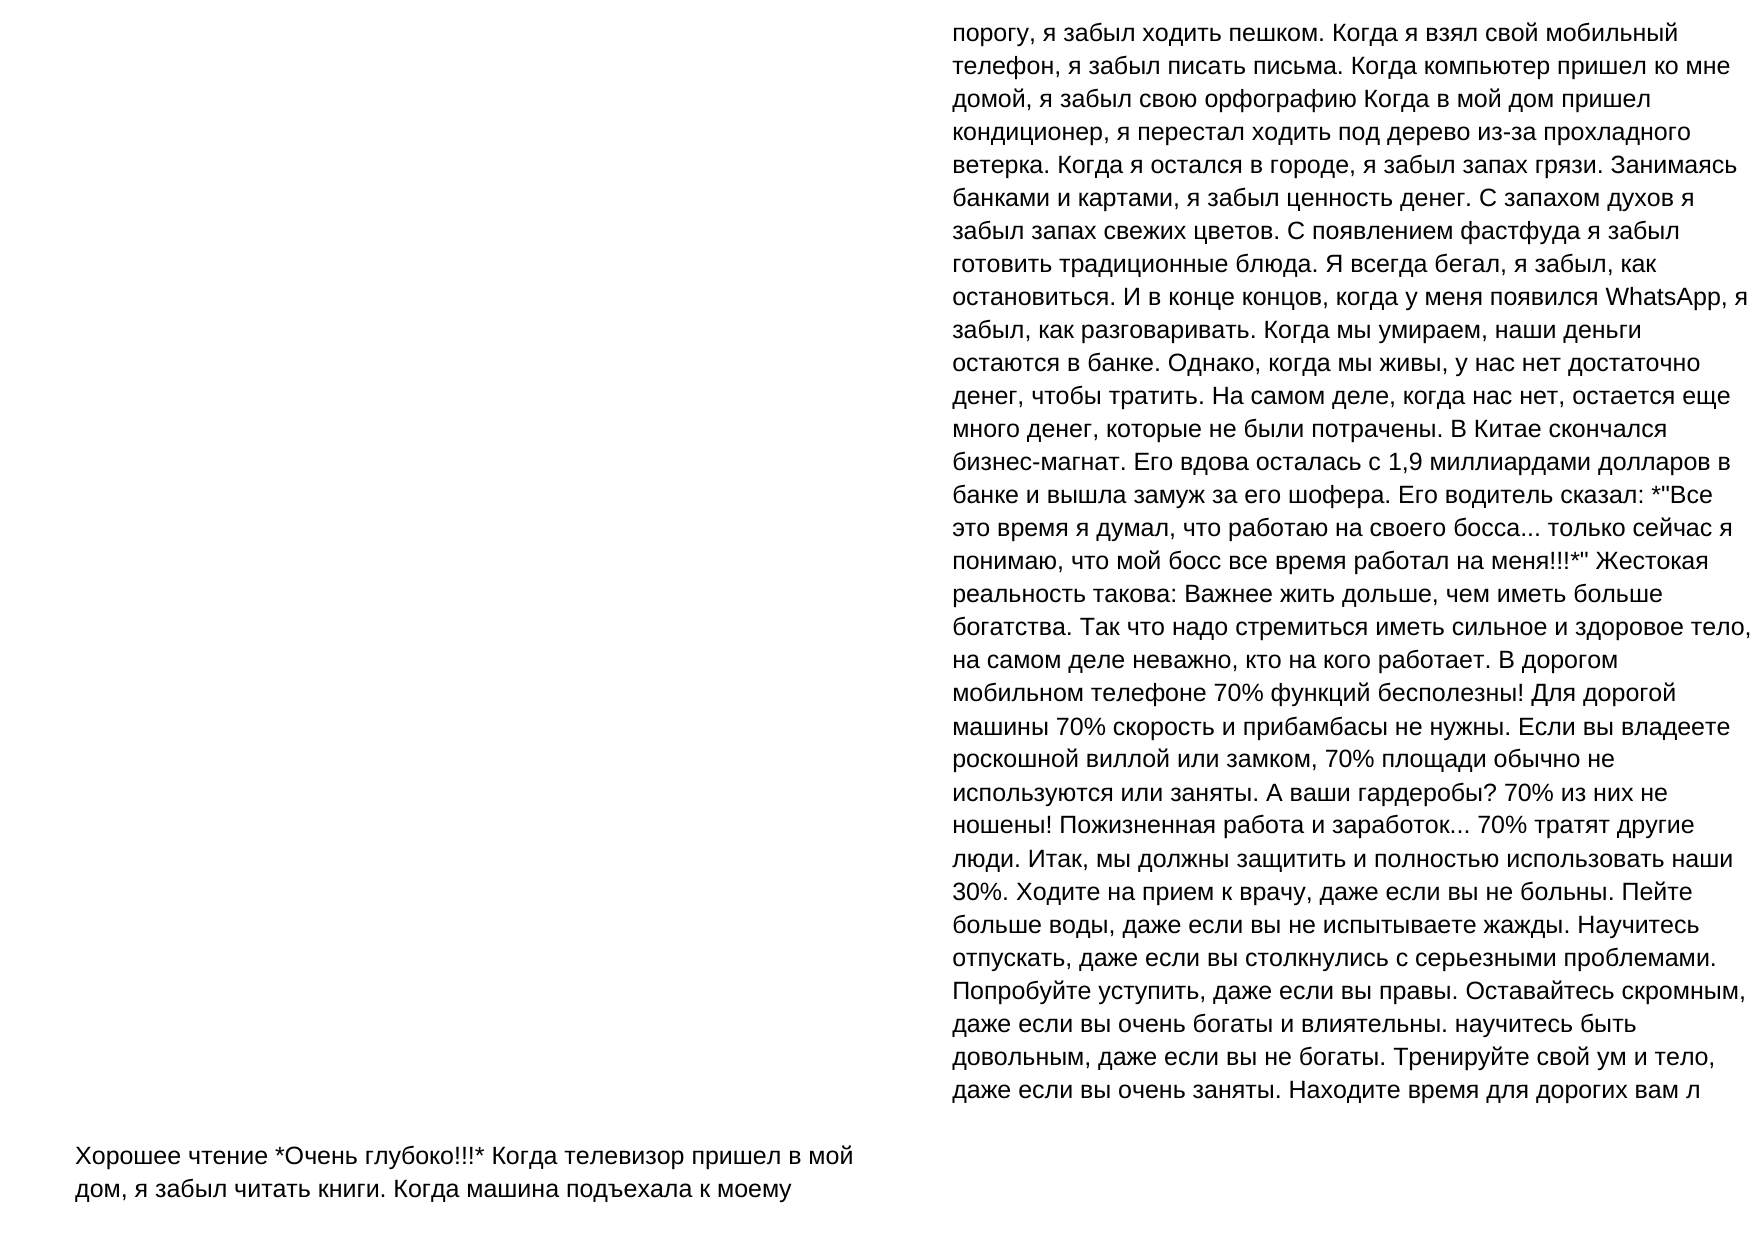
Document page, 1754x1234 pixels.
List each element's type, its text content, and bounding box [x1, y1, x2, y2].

text Хорошее чтение *Очень глубоко!!!* Когда телевизор пришел в мой дом, я забыл читать книги. Когда машина подъехала к моему порогу, я забыл ходить пешком. Когда я взял свой мобильный телефон, я забыл писать письма. Когда компьютер пришел ко мне домой, я забыл свою орфографию Когда в мой дом пришел кондиционер, я перестал ходить под дерево из-за прохладного ветерка. Когда я остался в городе, я забыл запах грязи. Занимаясь банками и картами, я забыл ценность денег. С запахом духов я забыл запах свежих цветов. С появлением фастфуда я забыл готовить традиционные блюда. Я всегда бегал, я забыл, как остановиться. И в конце концов, когда у меня появился WhatsApp, я забыл, как разговаривать. Когда мы умираем, наши деньги остаются в банке. Однако, когда мы живы, у нас нет достаточно денег, чтобы тратить. На самом деле, когда нас нет, остается еще много денег, которые не были потрачены. В Китае скончался бизнес-магнат. Его вдова осталась с 1,9 миллиардами долларов в банке и вышла замуж за его шофера. Его водитель сказал: *"Все это время я думал, что работаю на своего босса... только сейчас я понимаю, что мой босс все время работал на меня!!!*" Жестокая реальность такова: Важнее жить дольше, чем иметь больше богатства. Так что надо стремиться иметь сильное и здоровое тело, на самом деле неважно, кто на кого работает. В дорогом мобильном телефоне 70% функций бесполезны! Для дорогой машины 70% скорость и прибамбасы не нужны. Если вы владеете роскошной виллой или замком, 70% площади обычно не используются или заняты. А ваши гардеробы? 70% из них не ношены! Пожизненная работа и заработок... 70% тратят другие люди. Итак, мы должны защитить и полностью использовать наши 30%. Ходите на прием к врачу, даже если вы не больны. Пейте больше воды, даже если вы не испытываете жажды. Научитесь отпускать, даже если вы столкнулись с серьезными проблемами. Попробуйте уступить, даже если вы правы. Оставайтесь скромным, даже если вы очень богаты и влиятельны. научитесь быть довольным, даже если вы не богаты. Тренируйте свой ум и тело, даже если вы очень заняты. Находите время для дорогих вам л [952, 18, 1754, 1103]
